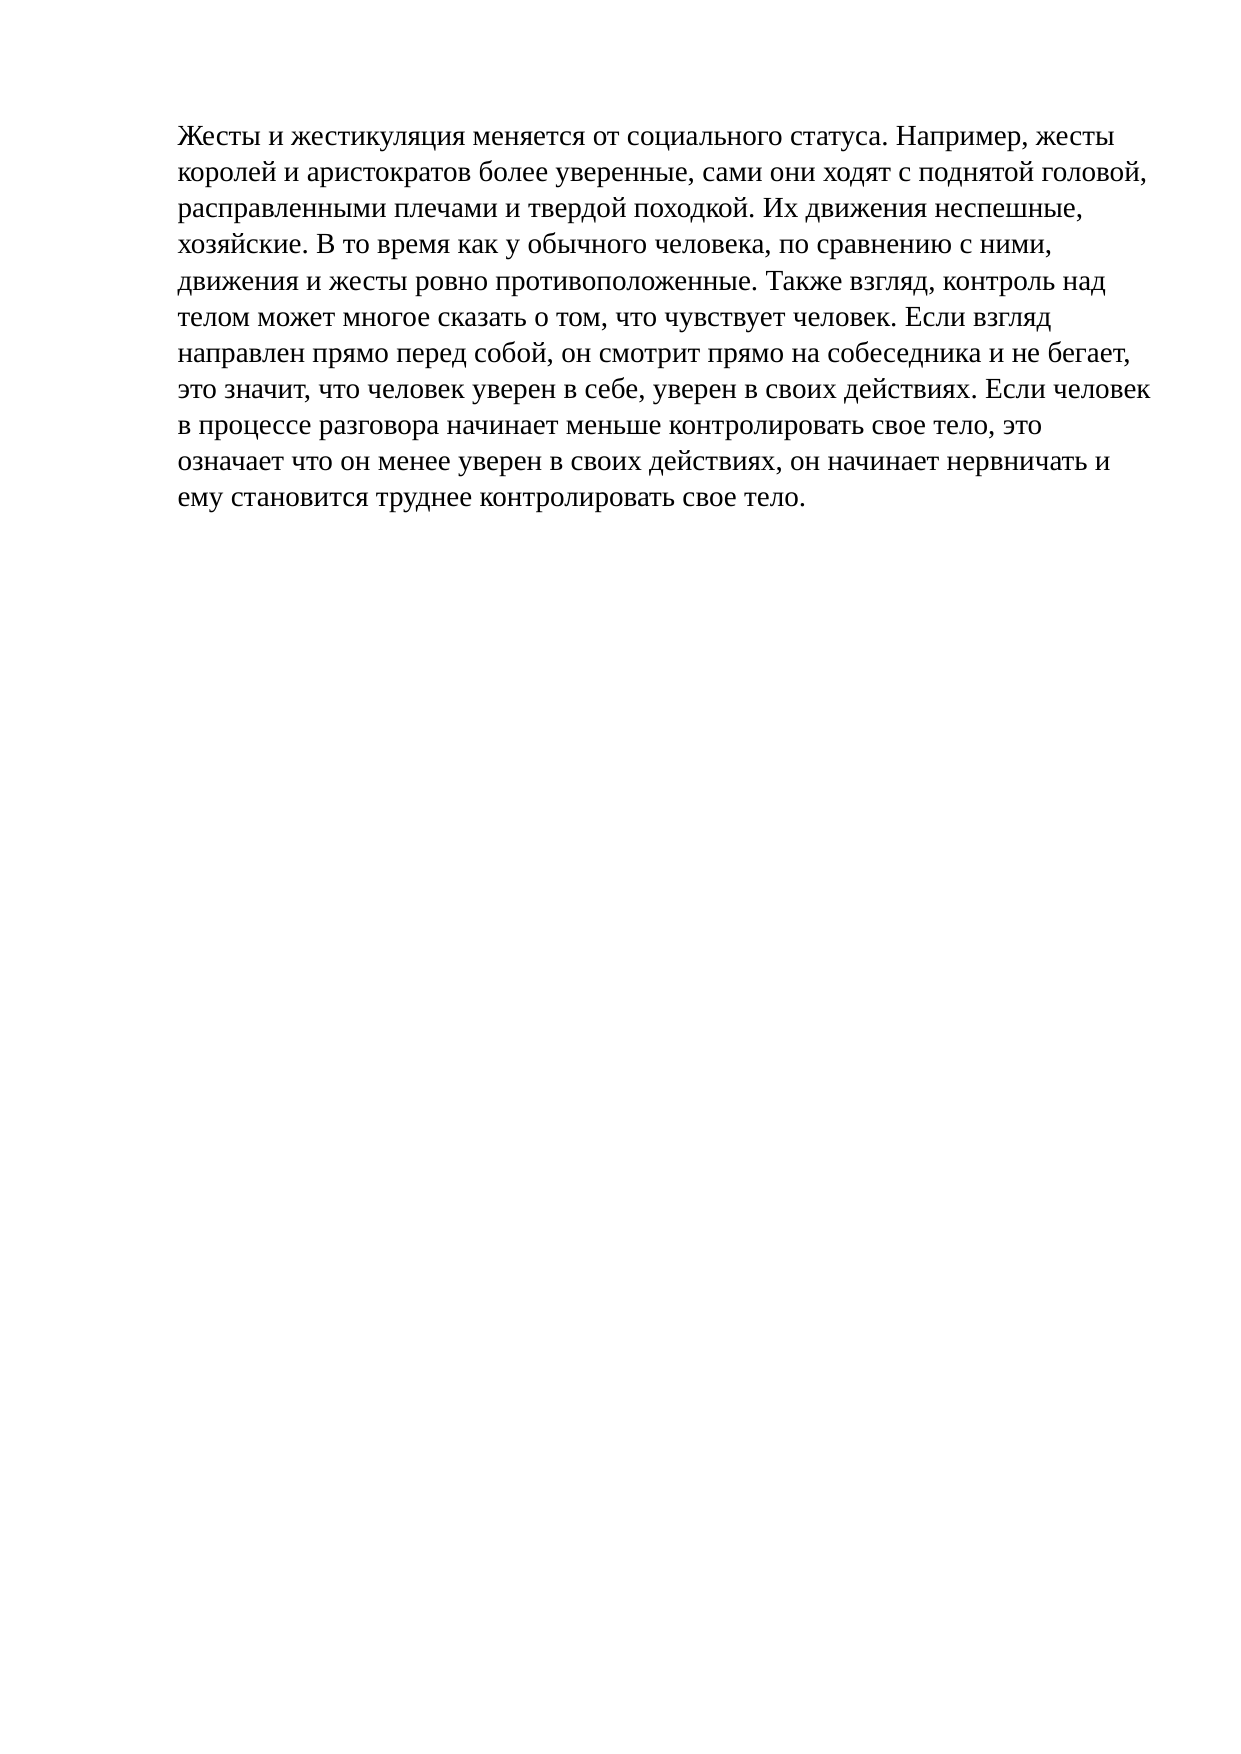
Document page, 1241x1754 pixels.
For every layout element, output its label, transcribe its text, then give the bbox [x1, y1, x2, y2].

text Жесты и жестикуляция меняется от социального статуса. Например, жесты королей и аристократов более уверенные, сами они ходят с поднятой головой, расправленными плечами и твердой походкой. Их движения неспешные, хозяйские. В то время как у обычного человека, по сравнению с ними, движения и жесты ровно противоположенные. Также взгляд, контроль над телом может многое сказать о том, что чувствует человек. Если взгляд направлен прямо перед собой, он смотрит прямо на собеседника и не бегает, это значит, что человек уверен в себе, уверен в своих действиях. Если человек в процессе разговора начинает меньше контролировать свое тело, это означает что он менее уверен в своих действиях, он начинает нервничать и ему становится труднее контролировать свое тело. [177, 118, 1152, 513]
